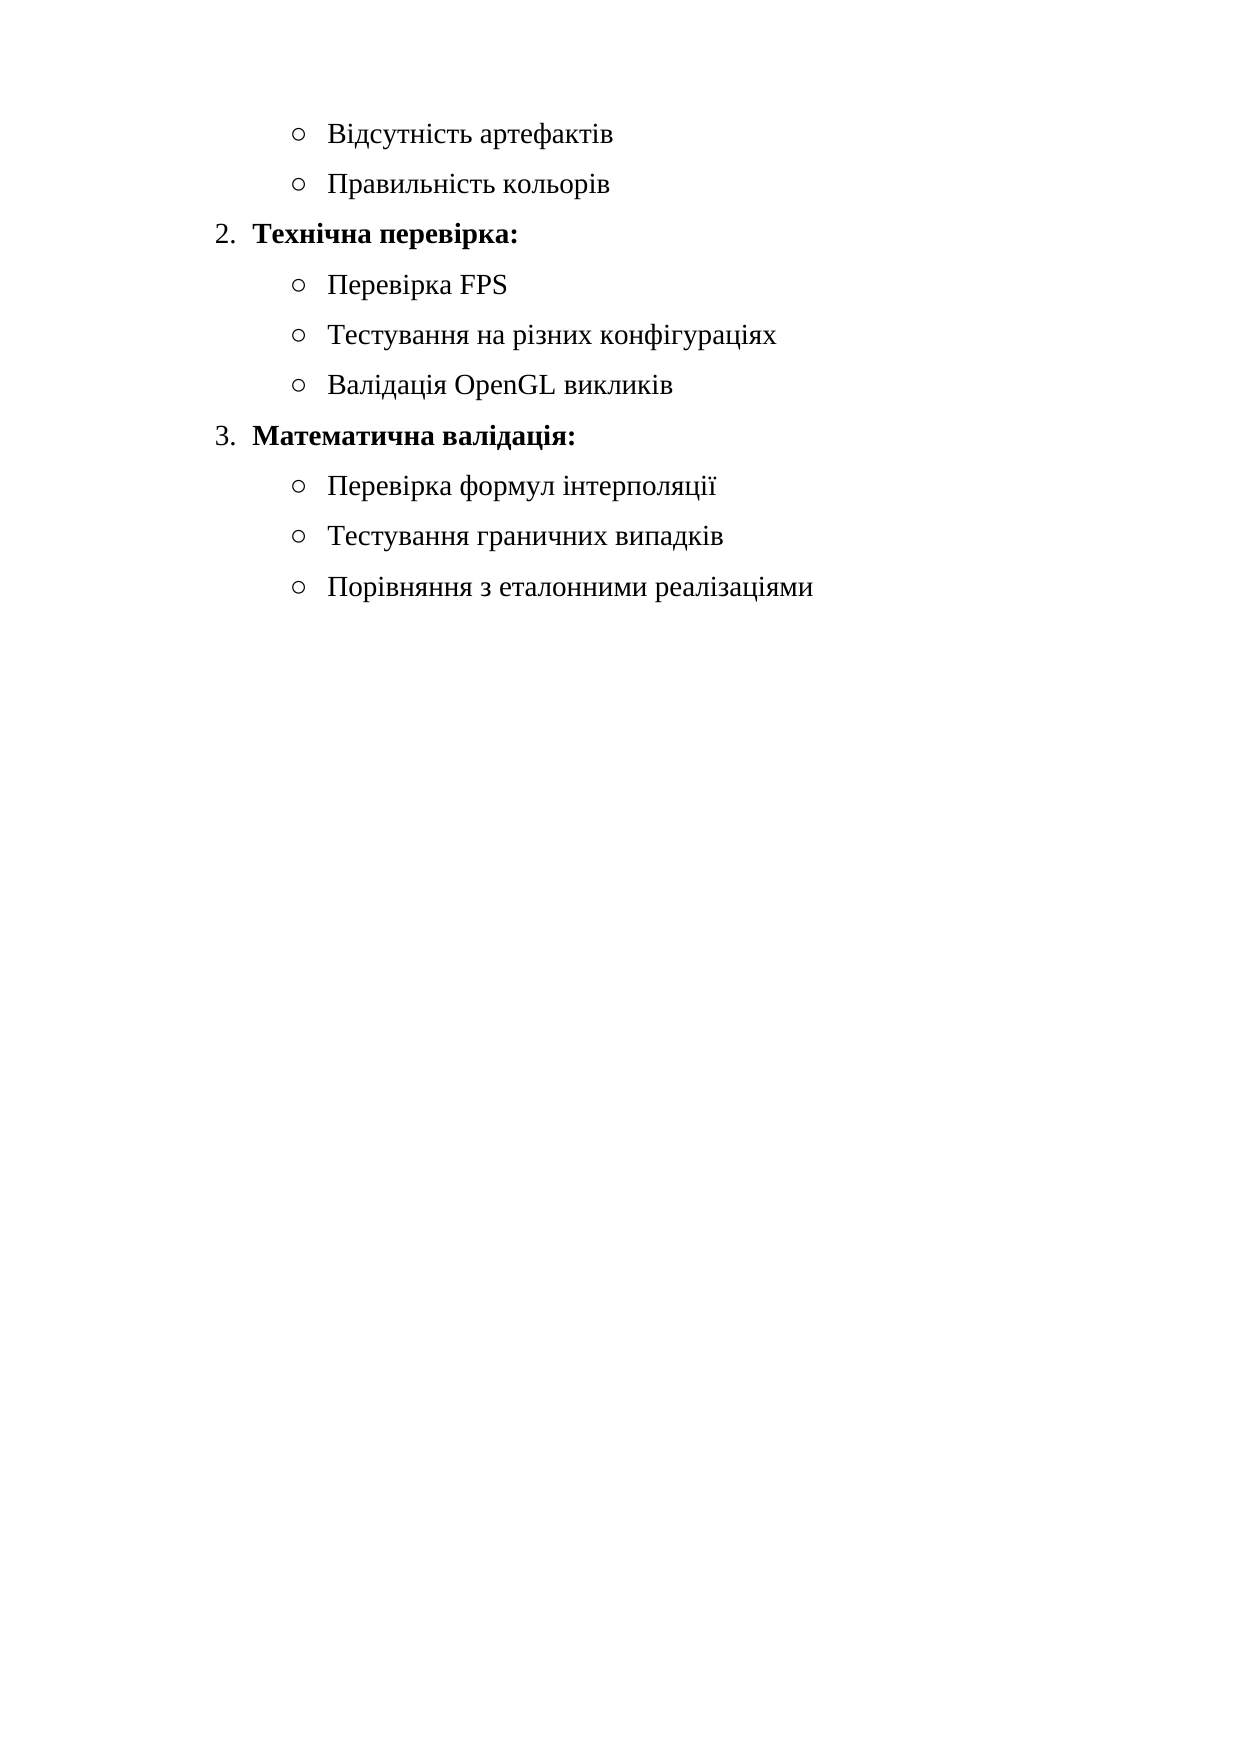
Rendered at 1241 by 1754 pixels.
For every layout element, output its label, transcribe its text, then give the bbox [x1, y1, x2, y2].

list Перевірка FPS [289, 267, 1159, 300]
list Математична валідація: [214, 418, 1159, 451]
list Технічна перевірка: [214, 216, 1159, 250]
list Перевірка формул інтерполяції [289, 468, 1159, 502]
list Тестування граничних випадків [289, 518, 1159, 552]
list Порівняння з еталонними реалізаціями [289, 569, 1159, 602]
list Тестування на різних конфігураціях [289, 317, 1159, 351]
list Валідація OpenGL викликів [289, 367, 1159, 401]
list Відсутність артефактів [289, 116, 1159, 149]
list Правильність кольорів [289, 166, 1159, 200]
